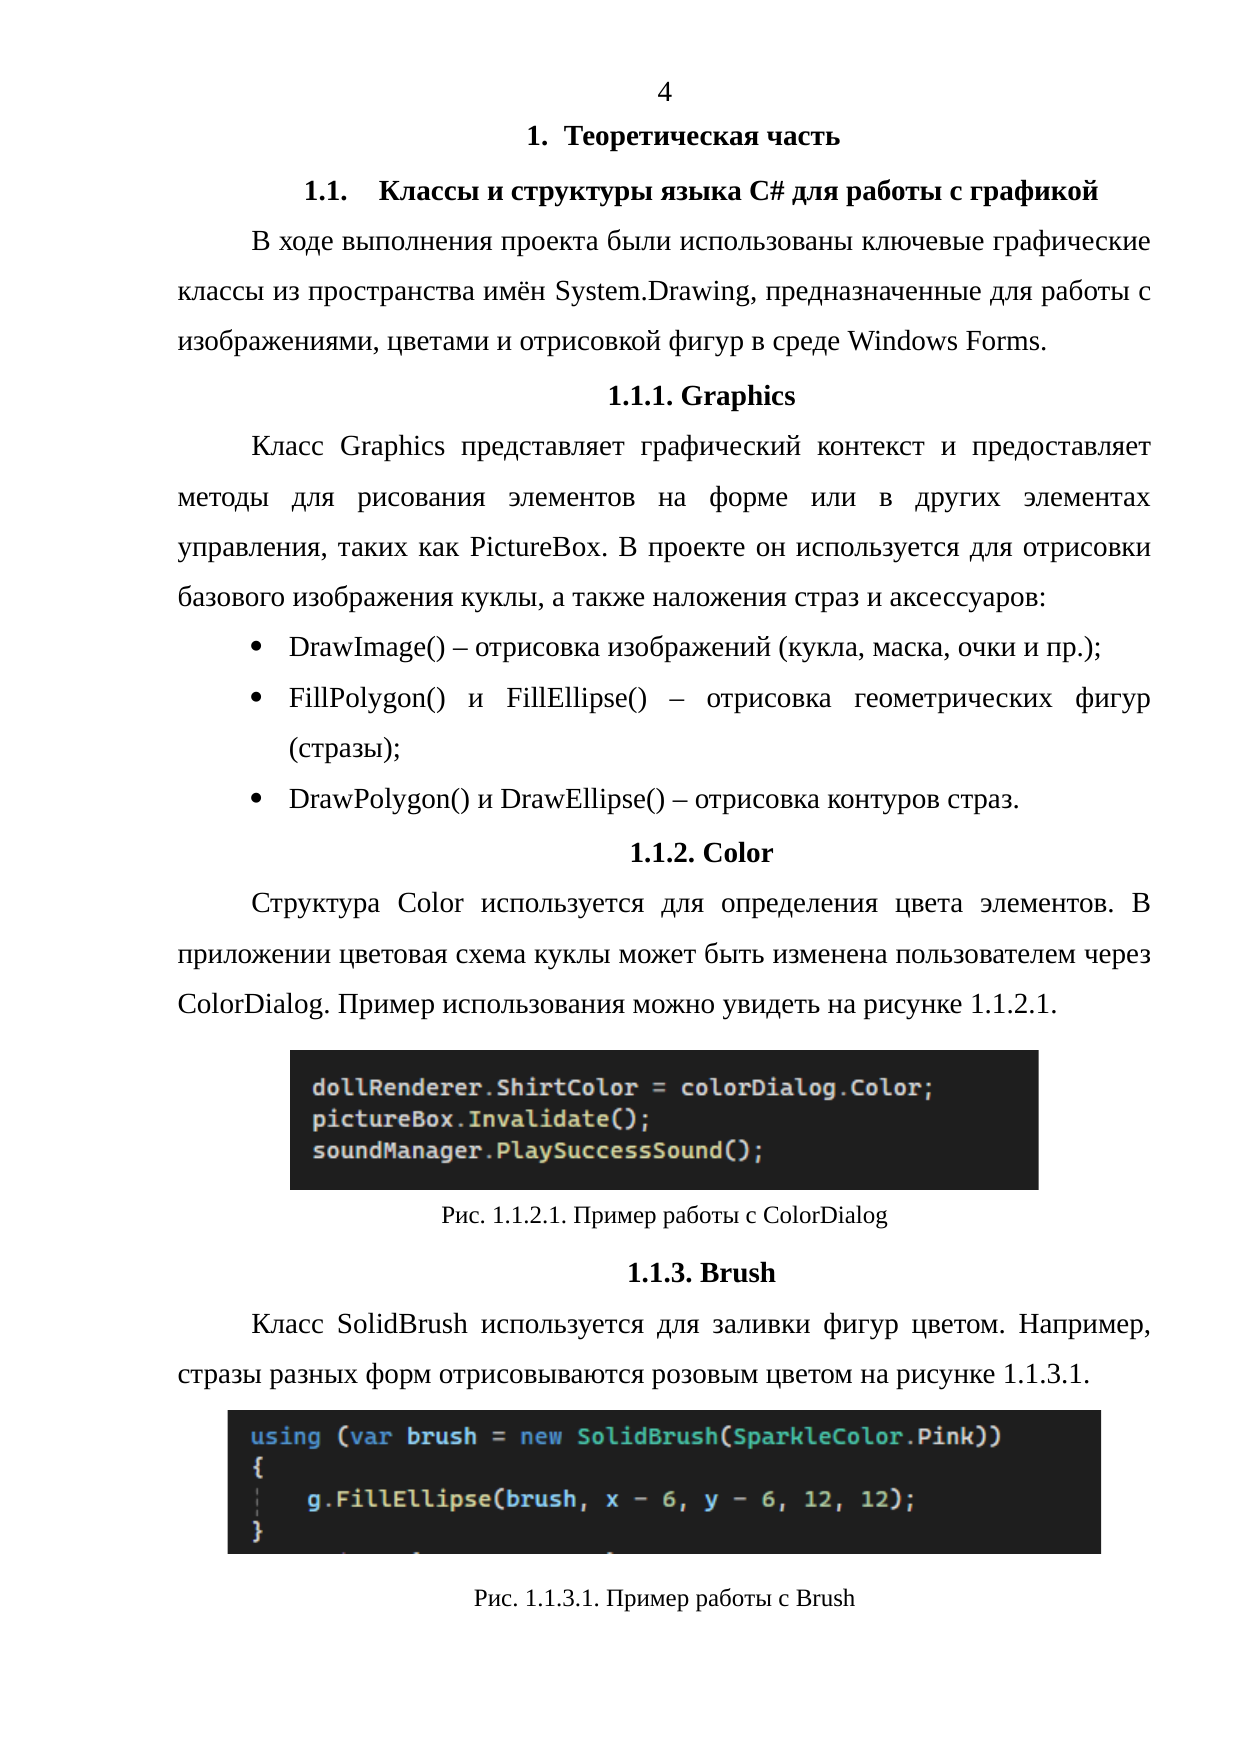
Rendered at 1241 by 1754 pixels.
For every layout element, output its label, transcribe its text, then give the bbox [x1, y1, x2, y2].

text Рис. 1.1.2.1. Пример работы с ColorDialog [177, 1200, 1152, 1229]
text Класс Graphics представляет графический контекст и предоставляет методы для рисования элементов на форме или в других элементах управления, таких как PictureBox. В проекте он используется для отрисовки базового изображения куклы, а также наложения страз и аксессуаров: [177, 428, 1152, 613]
subtitle Классы и структуры языка C# для работы с графикой [251, 173, 1152, 206]
text Структура Color используется для определения цвета элементов. В приложении цветовая схема куклы может быть изменена пользователем через ColorDialog. Пример использования можно увидеть на рисунке 1.1.2.1. [177, 886, 1152, 1020]
subtitle 1.1.2. Color [177, 835, 1152, 869]
picture [227, 1410, 1102, 1554]
list DrawImage() – отрисовка изображений (кукла, маска, очки и пр.); [251, 629, 1152, 663]
list DrawPolygon() и DrawEllipse() – отрисовка контуров страз. [251, 781, 1152, 814]
subtitle 1.1.1. Graphics [177, 378, 1152, 412]
text В ходе выполнения проекта были использованы ключевые графические классы из пространства имён System.Drawing, предназначенные для работы с изображениями, цветами и отрисовкой фигур в среде Windows Forms. [177, 223, 1152, 357]
text Класс SolidBrush используется для заливки фигур цветом. Например, стразы разных форм отрисовываются розовым цветом на рисунке 1.1.3.1. [177, 1306, 1152, 1390]
subtitle Теоретическая часть [215, 118, 1152, 152]
subtitle 1.1.3. Brush [177, 1256, 1152, 1289]
picture [290, 1050, 1039, 1190]
list FillPolygon() и FillEllipse() – отрисовка геометрических фигур (стразы); [251, 680, 1152, 764]
